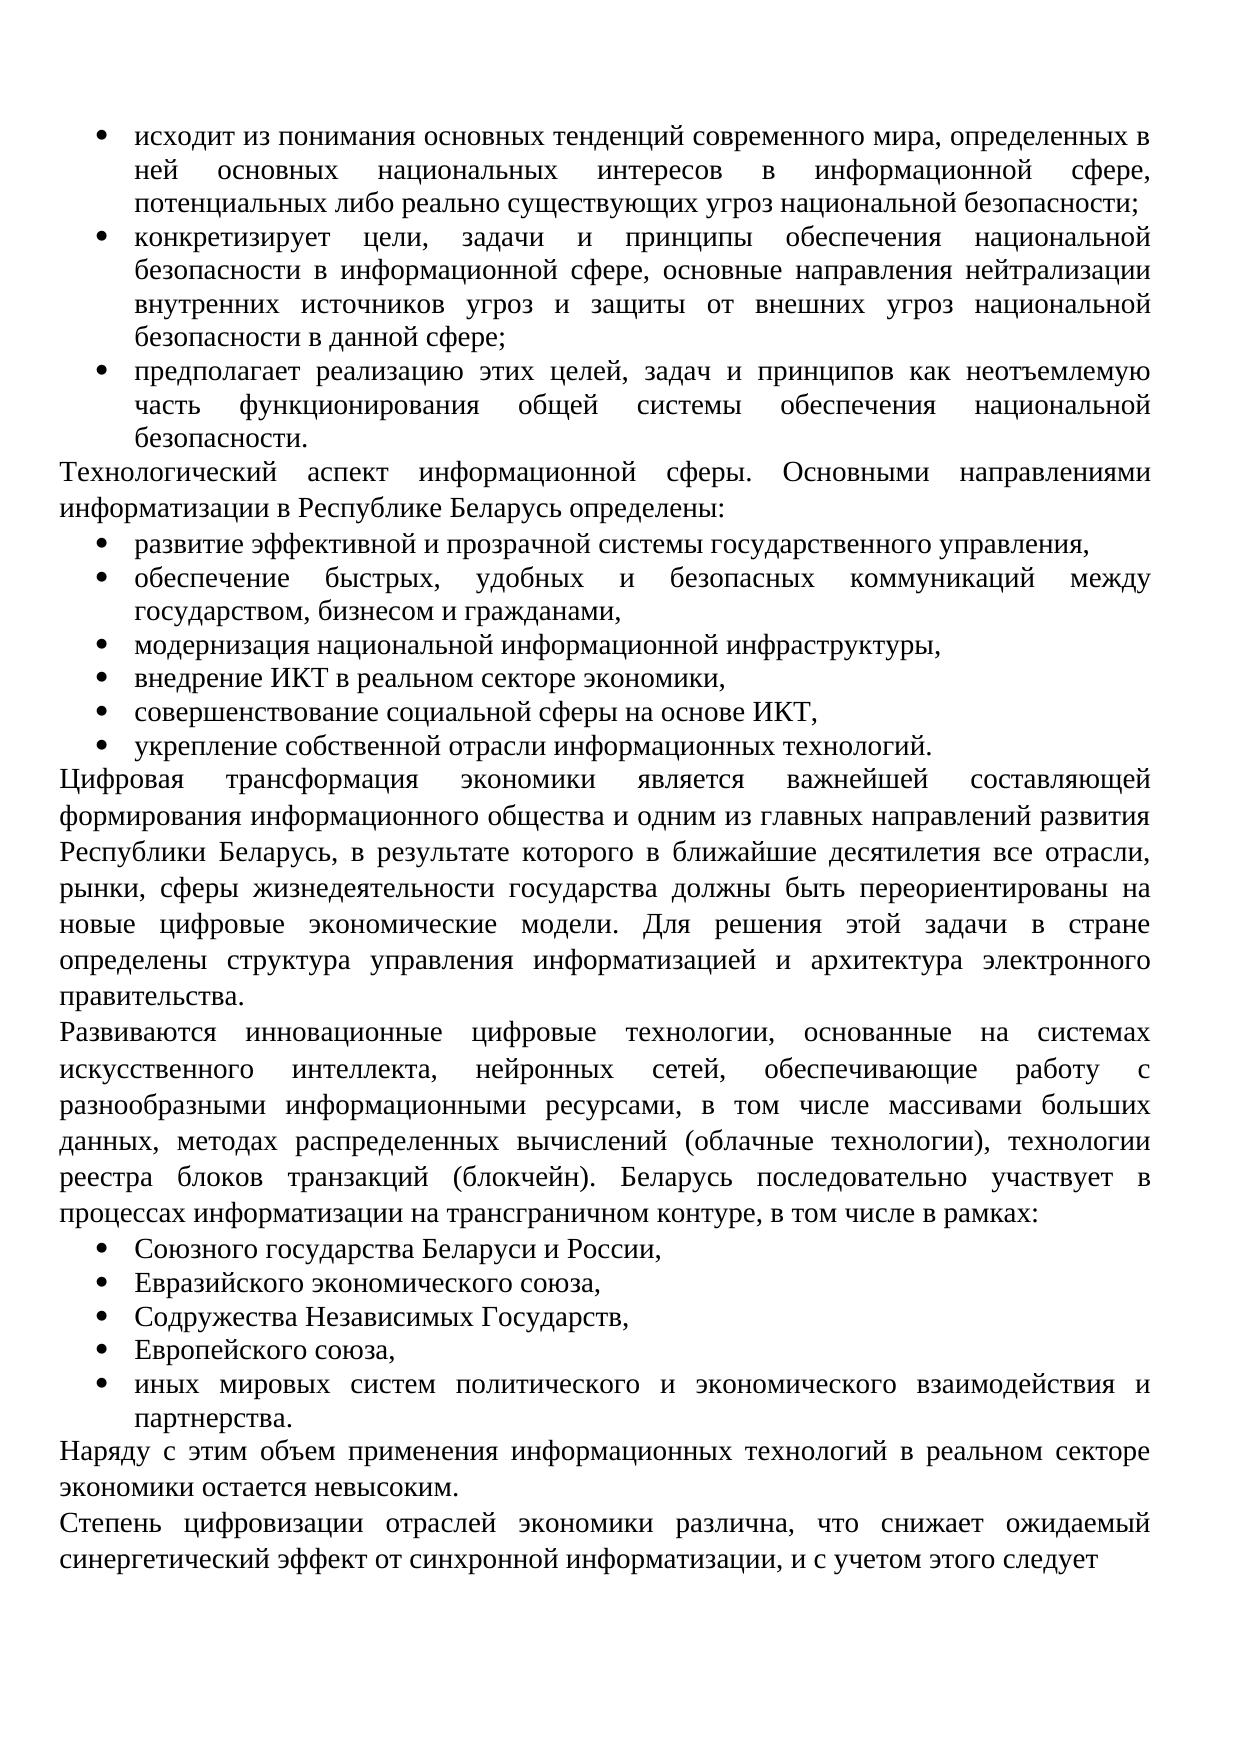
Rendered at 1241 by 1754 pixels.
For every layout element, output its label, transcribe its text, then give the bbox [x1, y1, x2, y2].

list Союзного государства Беларуси и России, [97, 1231, 1152, 1265]
list внедрение ИКТ в реальном секторе экономики, [97, 661, 1152, 694]
list конкретизирует цели, задачи и принципы обеспечения национальной безопасности в информационной сфере, основные направления нейтрализации внутренних источников угроз и защиты от внешних угроз национальной безопасности в данной сфере; [97, 219, 1152, 353]
list предполагает реализацию этих целей, задач и принципов как неотъемлемую часть функционирования общей системы обеспечения национальной безопасности. [97, 353, 1152, 454]
list иных мировых систем политического и экономического взаимодействия и партнерства. [97, 1366, 1152, 1433]
list совершенствование социальной сферы на основе ИКТ, [97, 694, 1152, 728]
list Европейского союза, [97, 1332, 1152, 1366]
list исходит из понимания основных тенденций современного мира, определенных в ней основных национальных интересов в информационной сфере, потенциальных либо реально существующих угроз национальной безопасности; [97, 118, 1152, 219]
list обеспечение быстрых, удобных и безопасных коммуникаций между государством, бизнесом и гражданами, [97, 560, 1152, 627]
list Содружества Независимых Государств, [97, 1299, 1152, 1332]
text Развиваются инновационные цифровые технологии, основанные на системах искусственного интеллекта, нейронных сетей, обеспечивающие работу с разнообразными информационными ресурсами, в том числе массивами больших данных, методах распределенных вычислений (облачные технологии), технологии реестра блоков транзакций (блокчейн). Беларусь последовательно участвует в процессах информатизации на трансграничном контуре, в том числе в рамках: [59, 1014, 1152, 1229]
list Евразийского экономического союза, [97, 1265, 1152, 1299]
text Степень цифровизации отраслей экономики различна, что снижает ожидаемый синергетический эффект от синхронной информатизации, и с учетом этого следует [59, 1506, 1152, 1575]
text Наряду с этим объем применения информационных технологий в реальном секторе экономики остается невысоким. [59, 1433, 1152, 1503]
text Цифровая трансформация экономики является важнейшей составляющей формирования информационного общества и одним из главных направлений развития Республики Беларусь, в результате которого в ближайшие десятилетия все отрасли, рынки, сферы жизнедеятельности государства должны быть переориентированы на новые цифровые экономические модели. Для решения этой задачи в стране определены структура управления информатизацией и архитектура электронного правительства. [59, 762, 1152, 1012]
list развитие эффективной и прозрачной системы государственного управления, [97, 526, 1152, 560]
list укрепление собственной отрасли информационных технологий. [97, 728, 1152, 762]
list модернизация национальной информационной инфраструктуры, [97, 627, 1152, 661]
text Технологический аспект информационной сферы. Основными направлениями информатизации в Республике Беларусь определены: [59, 454, 1152, 523]
